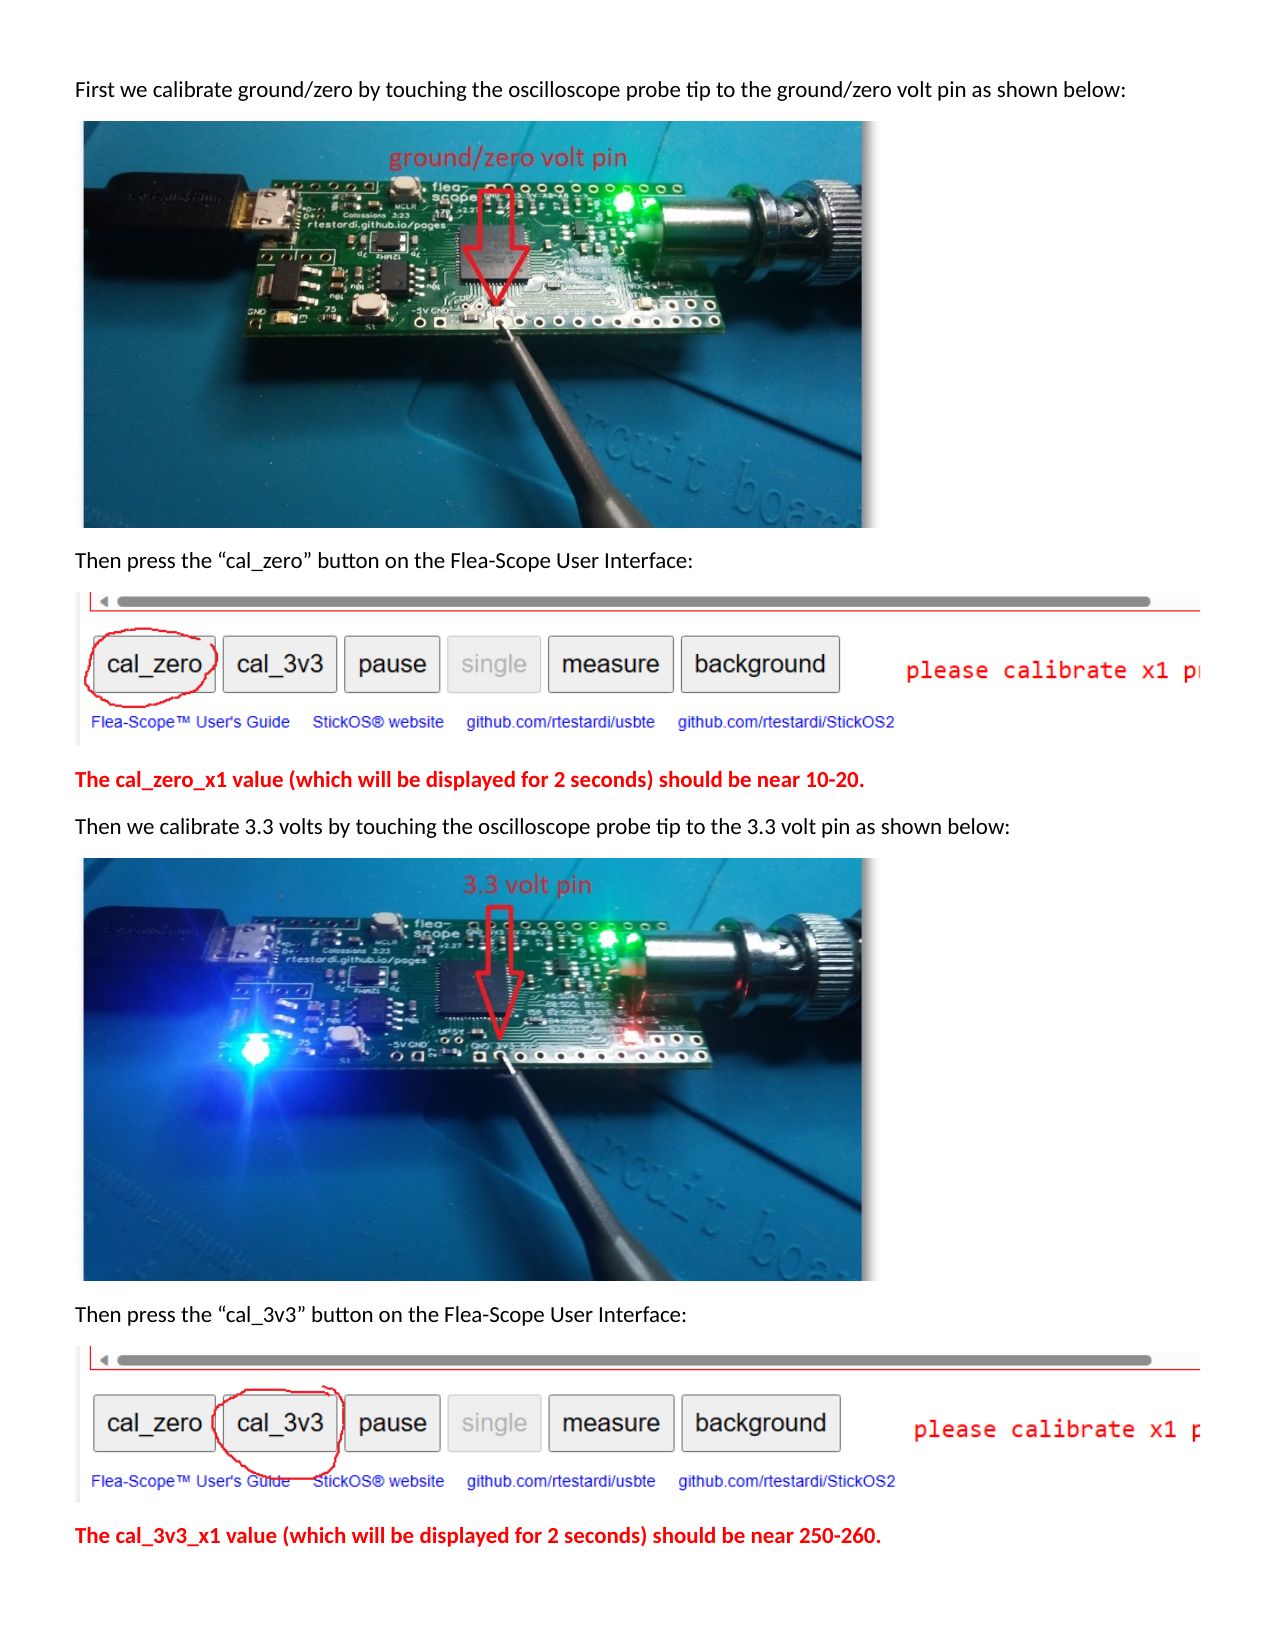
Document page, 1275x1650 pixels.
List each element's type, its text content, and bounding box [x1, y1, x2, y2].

picture [75, 592, 1200, 746]
picture [382, 858, 399, 864]
text Then press the “cal_3v3” button on the Flea-Scope User Interface: [75, 1300, 1200, 1328]
text Then we calibrate 3.3 volts by touching the oscilloscope probe tip to the 3.3 volt pin as shown below: [75, 812, 1200, 840]
picture [391, 873, 398, 882]
picture [75, 1346, 1200, 1503]
picture [75, 121, 882, 528]
text The cal_zero_x1 value (which will be displayed for 2 seconds) should be near 10-20. [75, 765, 1200, 793]
text First we calibrate ground/zero by touching the oscilloscope probe tip to the ground/zero volt pin as shown below: [75, 75, 1200, 103]
picture [75, 858, 882, 1281]
text Then press the “cal_zero” button on the Flea-Scope User Interface: [75, 546, 1200, 574]
picture [580, 858, 588, 868]
text The cal_3v3_x1 value (which will be displayed for 2 seconds) should be near 250-260. [75, 1522, 1200, 1550]
